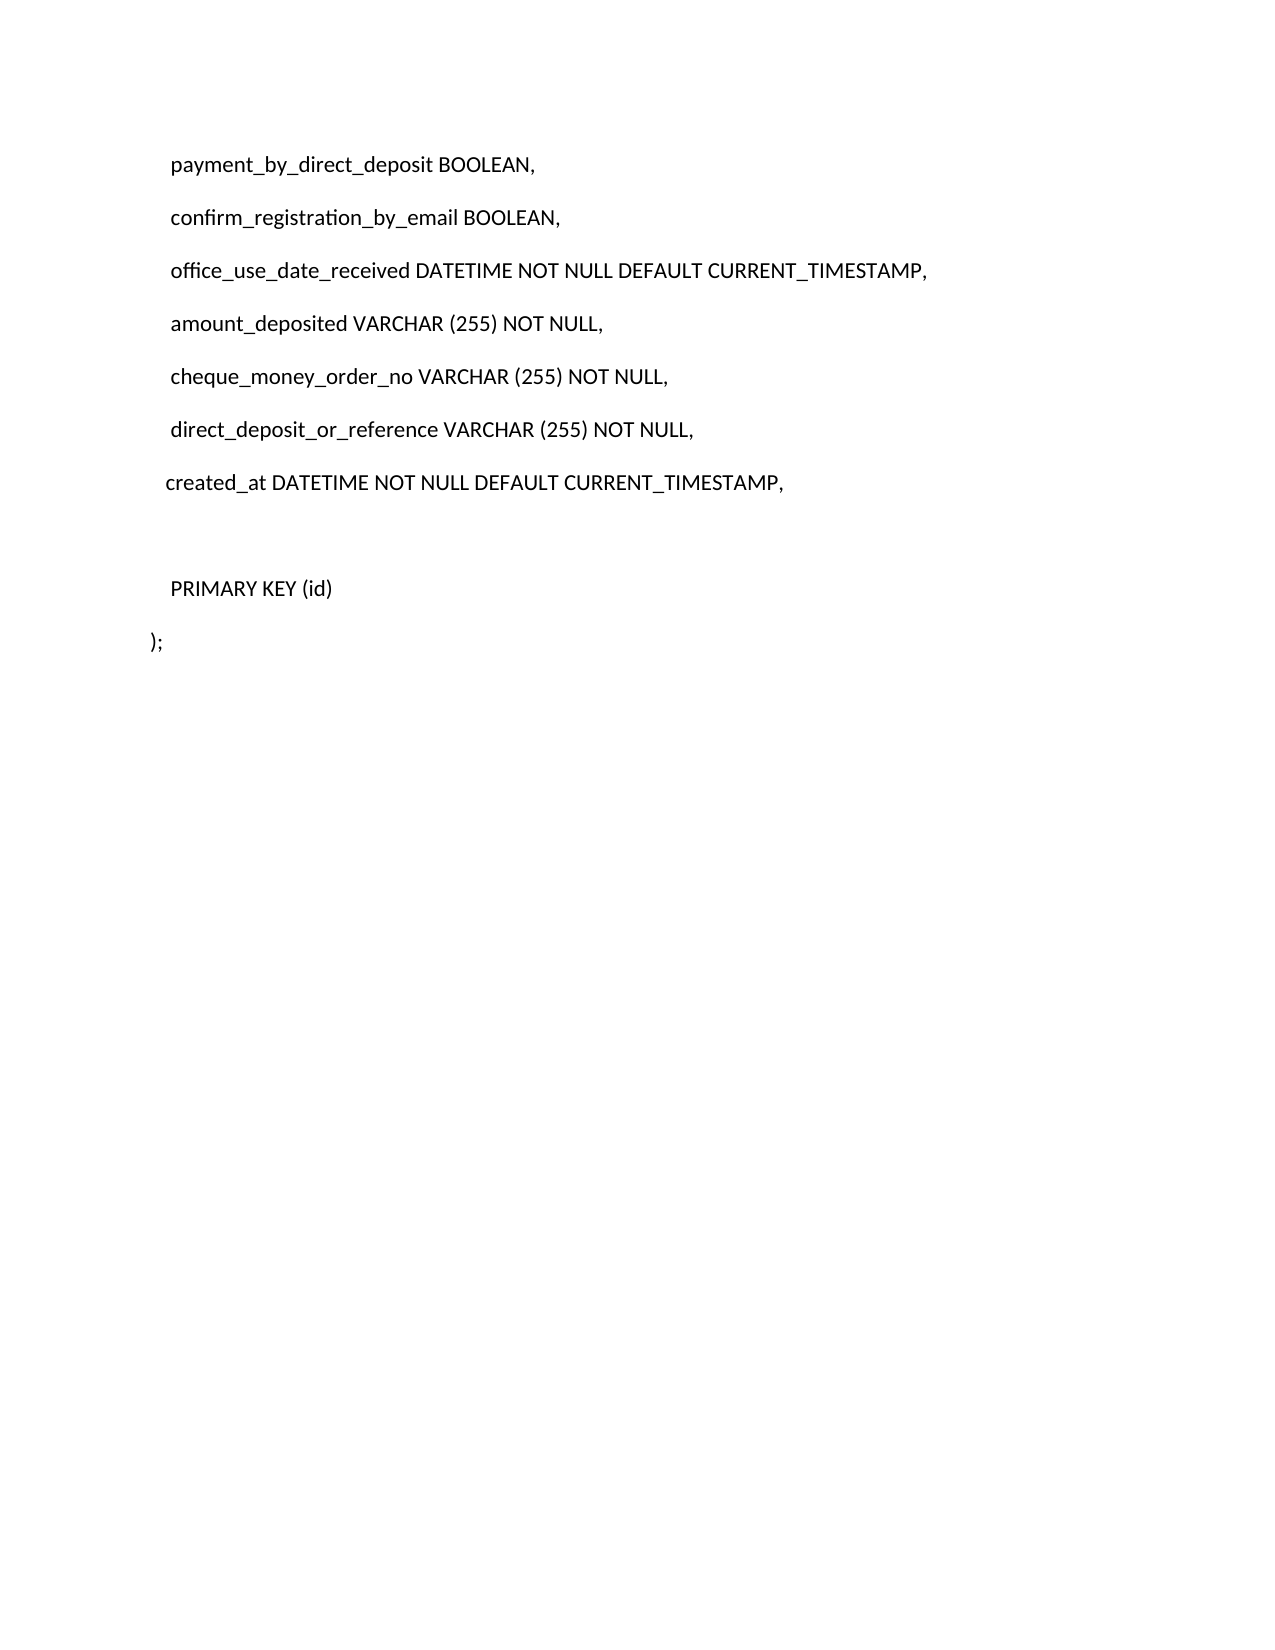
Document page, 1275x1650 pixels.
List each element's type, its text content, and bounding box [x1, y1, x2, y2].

text direct_deposit_or_reference VARCHAR (255) NOT NULL, [150, 415, 1125, 443]
text PRIMARY KEY (id) [150, 574, 1125, 602]
text created_at DATETIME NOT NULL DEFAULT CURRENT_TIMESTAMP, [150, 468, 1125, 496]
text confirm_registration_by_email BOOLEAN, [150, 203, 1125, 231]
text office_use_date_received DATETIME NOT NULL DEFAULT CURRENT_TIMESTAMP, [150, 256, 1125, 284]
text amount_deposited VARCHAR (255) NOT NULL, [150, 309, 1125, 337]
text cheque_money_order_no VARCHAR (255) NOT NULL, [150, 362, 1125, 390]
text ); [150, 627, 1125, 655]
text payment_by_direct_deposit BOOLEAN, [150, 150, 1125, 178]
